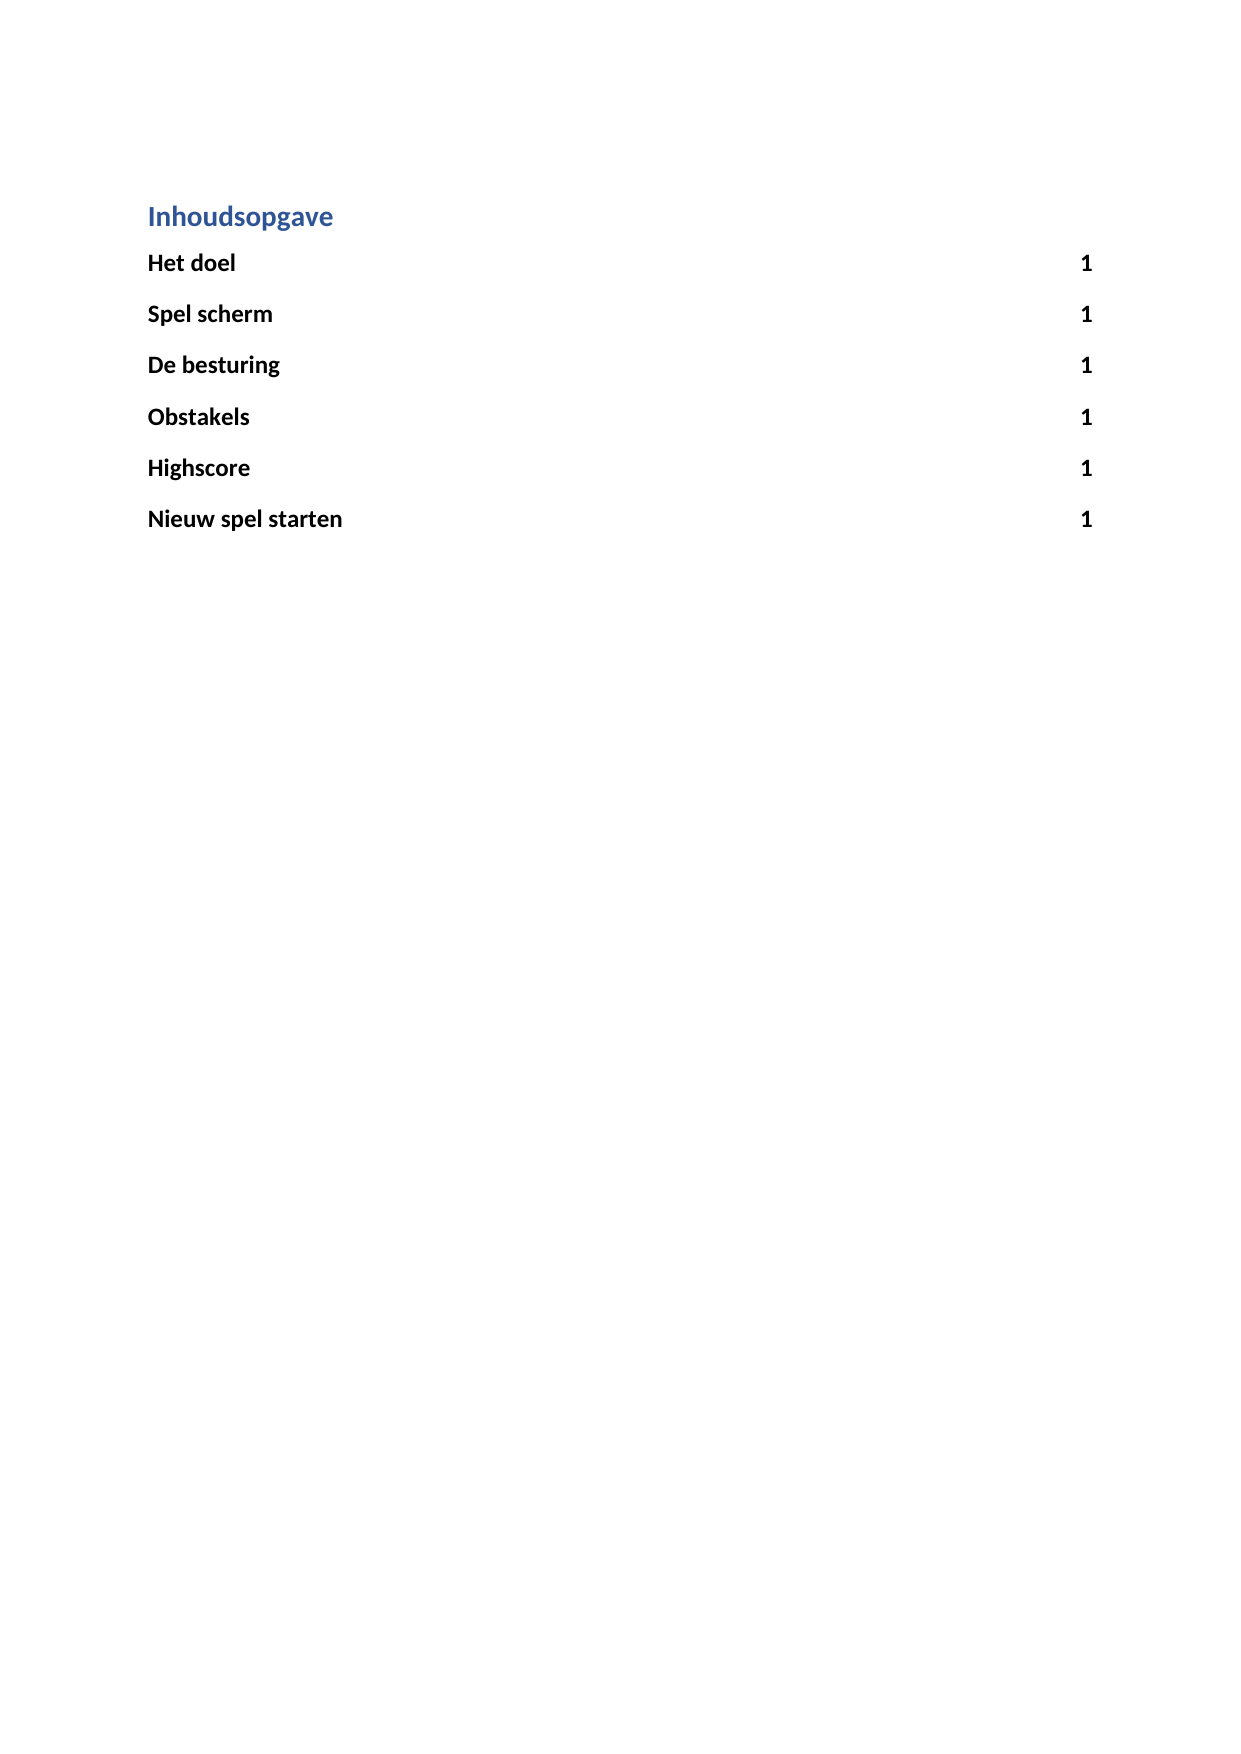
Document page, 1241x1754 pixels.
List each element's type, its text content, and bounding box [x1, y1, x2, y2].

text Inhoudsopgave [148, 198, 1093, 233]
